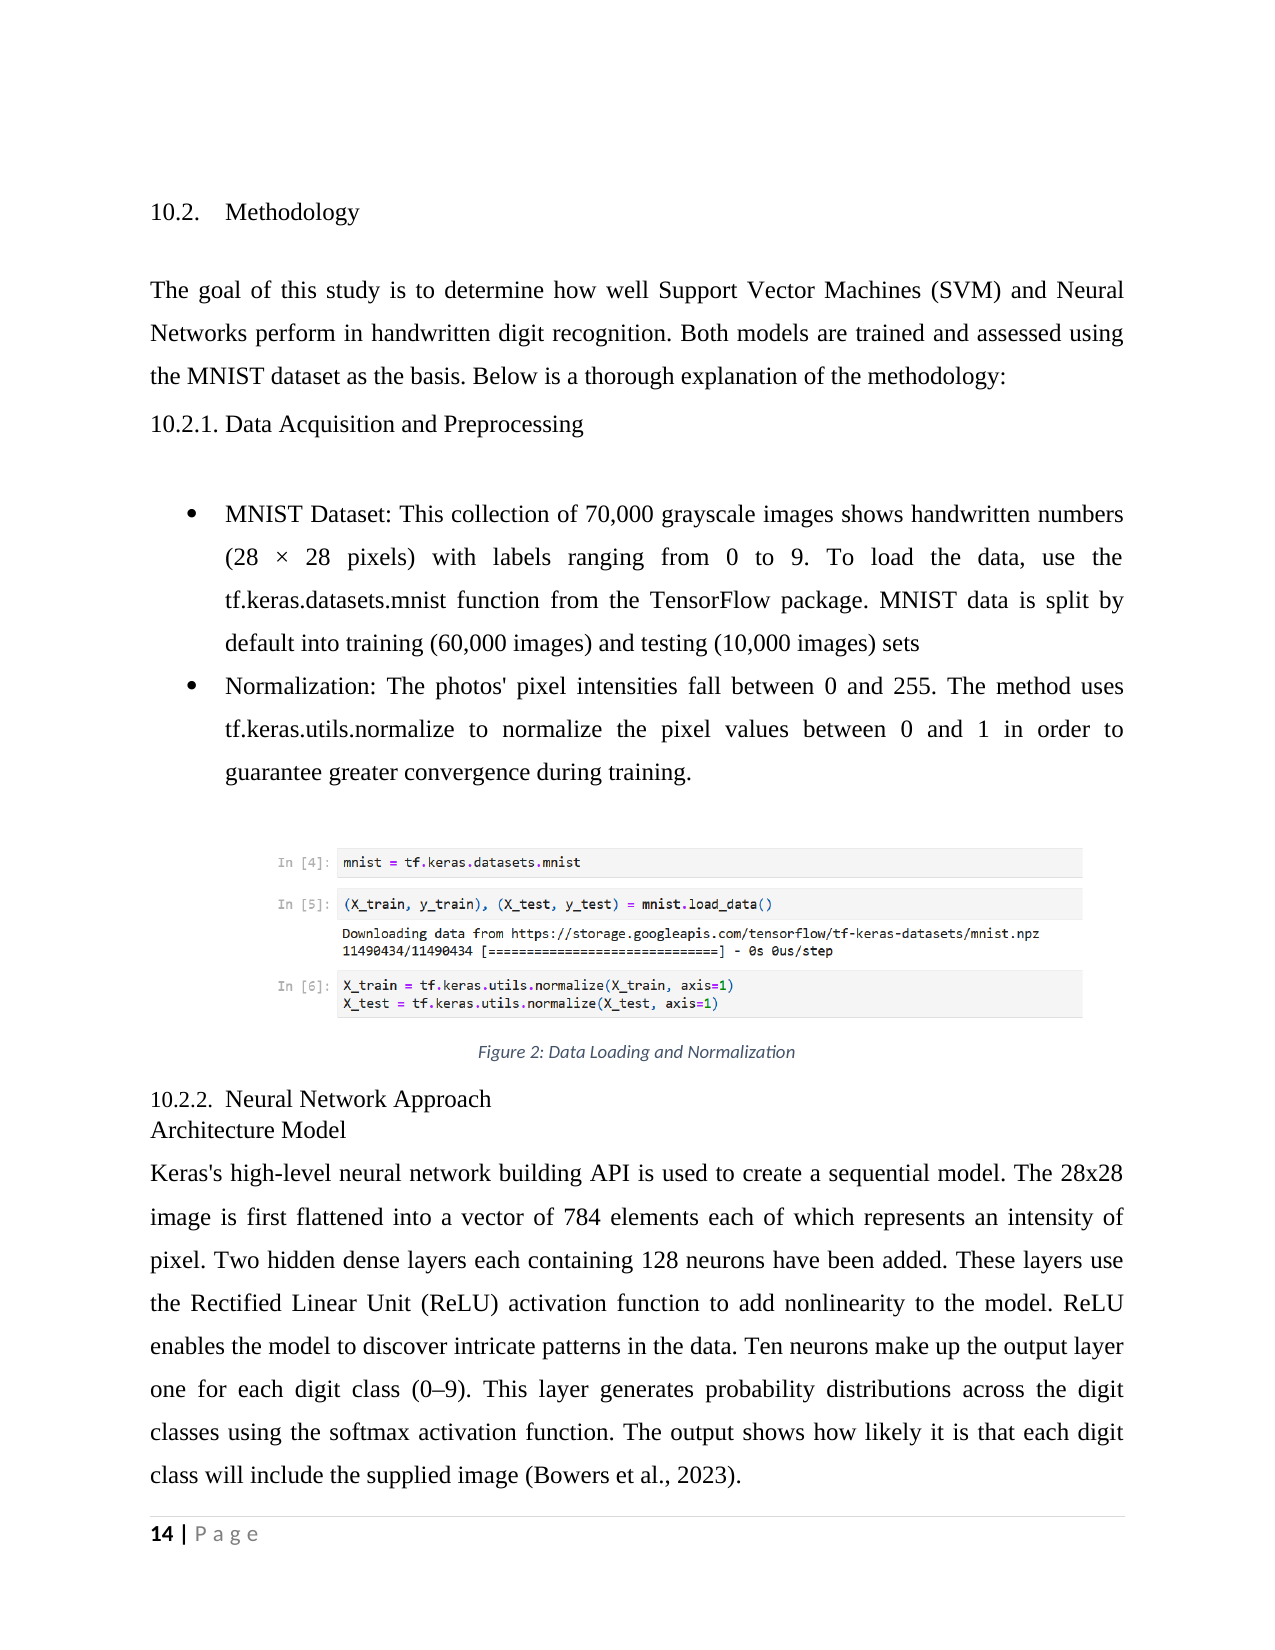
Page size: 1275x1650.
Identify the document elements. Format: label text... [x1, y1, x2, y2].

subtitle Neural Network Approach [150, 1084, 1125, 1113]
text Architecture Model [150, 1115, 1125, 1144]
list Normalization: The photos' pixel intensities fall between 0 and 255. The method uses tf.keras.utils.normalize to normalize the pixel values between 0 and 1 in order to guarantee greater convergence during training. [187, 671, 1125, 786]
text The goal of this study is to determine how well Support Vector Machines (SVM) and Neural Networks perform in handwritten digit recognition. Both models are trained and assessed using the MNIST dataset as the basis. Below is a thorough explanation of the methodology: [150, 275, 1125, 390]
subtitle Methodology [150, 197, 1125, 226]
list MNIST Dataset: This collection of 70,000 grayscale images shows handwritten numbers (28 × 28 pixels) with labels ranging from 0 to 9. To load the data, use the tf.keras.datasets.mnist function from the TensorFlow package. MNIST data is split by default into training (60,000 images) and testing (10,000 images) sets [187, 499, 1125, 657]
subtitle Data Acquisition and Preprocessing [150, 409, 1125, 437]
picture [267, 843, 1083, 1027]
text Keras's high-level neural network building API is used to create a sequential model. The 28x28 image is first flattened into a vector of 784 elements each of which represents an intensity of pixel. Two hidden dense layers each containing 128 neurons have been added. These layers use the Rectified Linear Unit (ReLU) activation function to add nonlinearity to the model. ReLU enables the model to discover intricate patterns in the data. Ten neurons make up the output layer one for each digit class (0–9). This layer generates probability distributions across the digit classes using the softmax activation function. The output shows how likely it is that each digit class will include the supplied image (Bowers et al., 2023). [150, 1158, 1125, 1489]
text Figure 2: Data Loading and Normalization [150, 1041, 1125, 1063]
